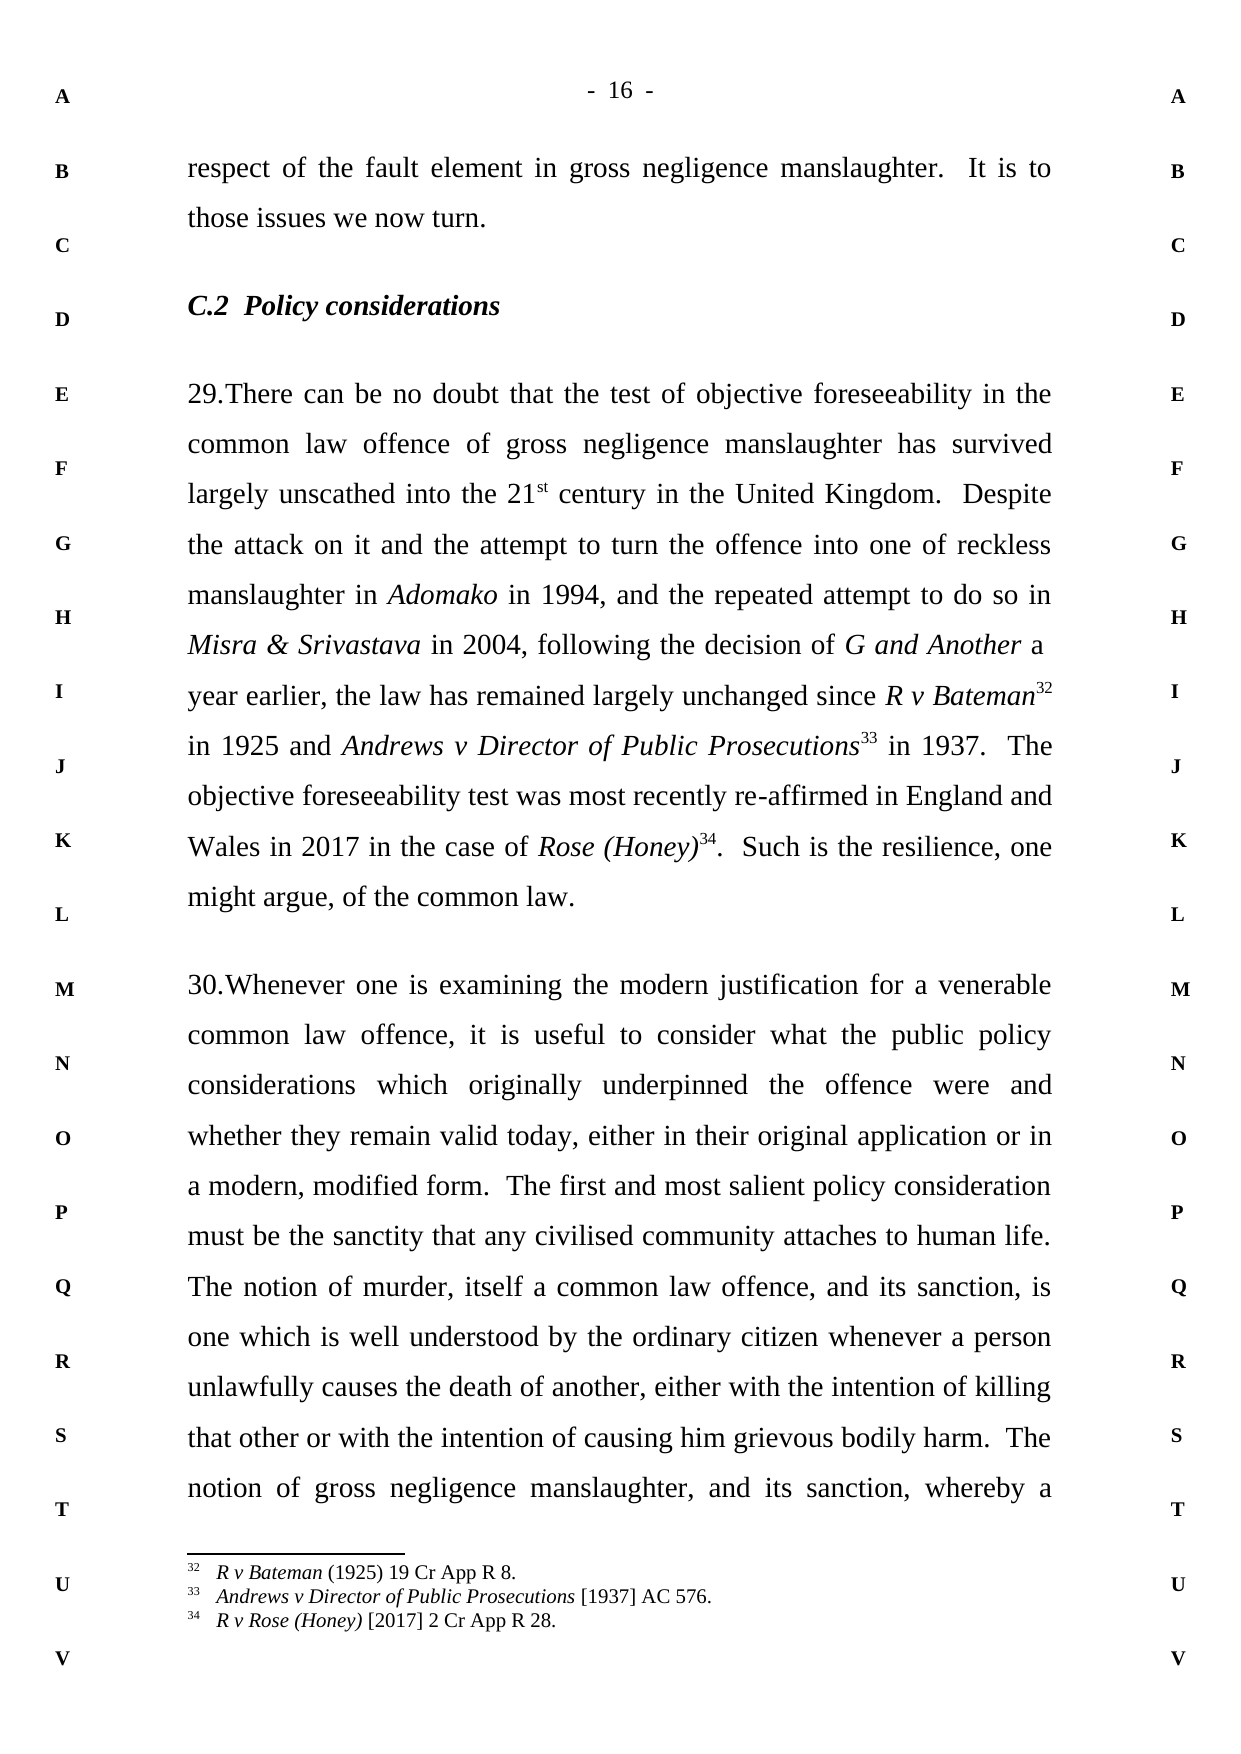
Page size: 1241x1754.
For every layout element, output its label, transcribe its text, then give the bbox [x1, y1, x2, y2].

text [187, 150, 1053, 234]
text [187, 967, 1053, 1503]
text There can be no doubt that the test of objective foreseeability in the common law offence of gross negligence manslaughter has survived largely unscathed into the 21st century in the United Kingdom. Despite the attack on it and the attempt to turn the offence into one of reckless manslaughter in Adomako in 1994, and the repeated attempt to do so in Misra & Srivastava in 2004, following the decision of G and Another a ‍year earlier, the law has remained largely unchanged since R v Bateman in 1925 and Andrews v Director of Public Prosecutions in 1937. The objective foreseeability test was most recently re-affirmed in England and Wales in 2017 in the case of Rose (Honey). Such is the resilience, one might argue, of the common law. [187, 376, 1053, 913]
subtitle C.2 Policy considerations [187, 288, 1053, 322]
